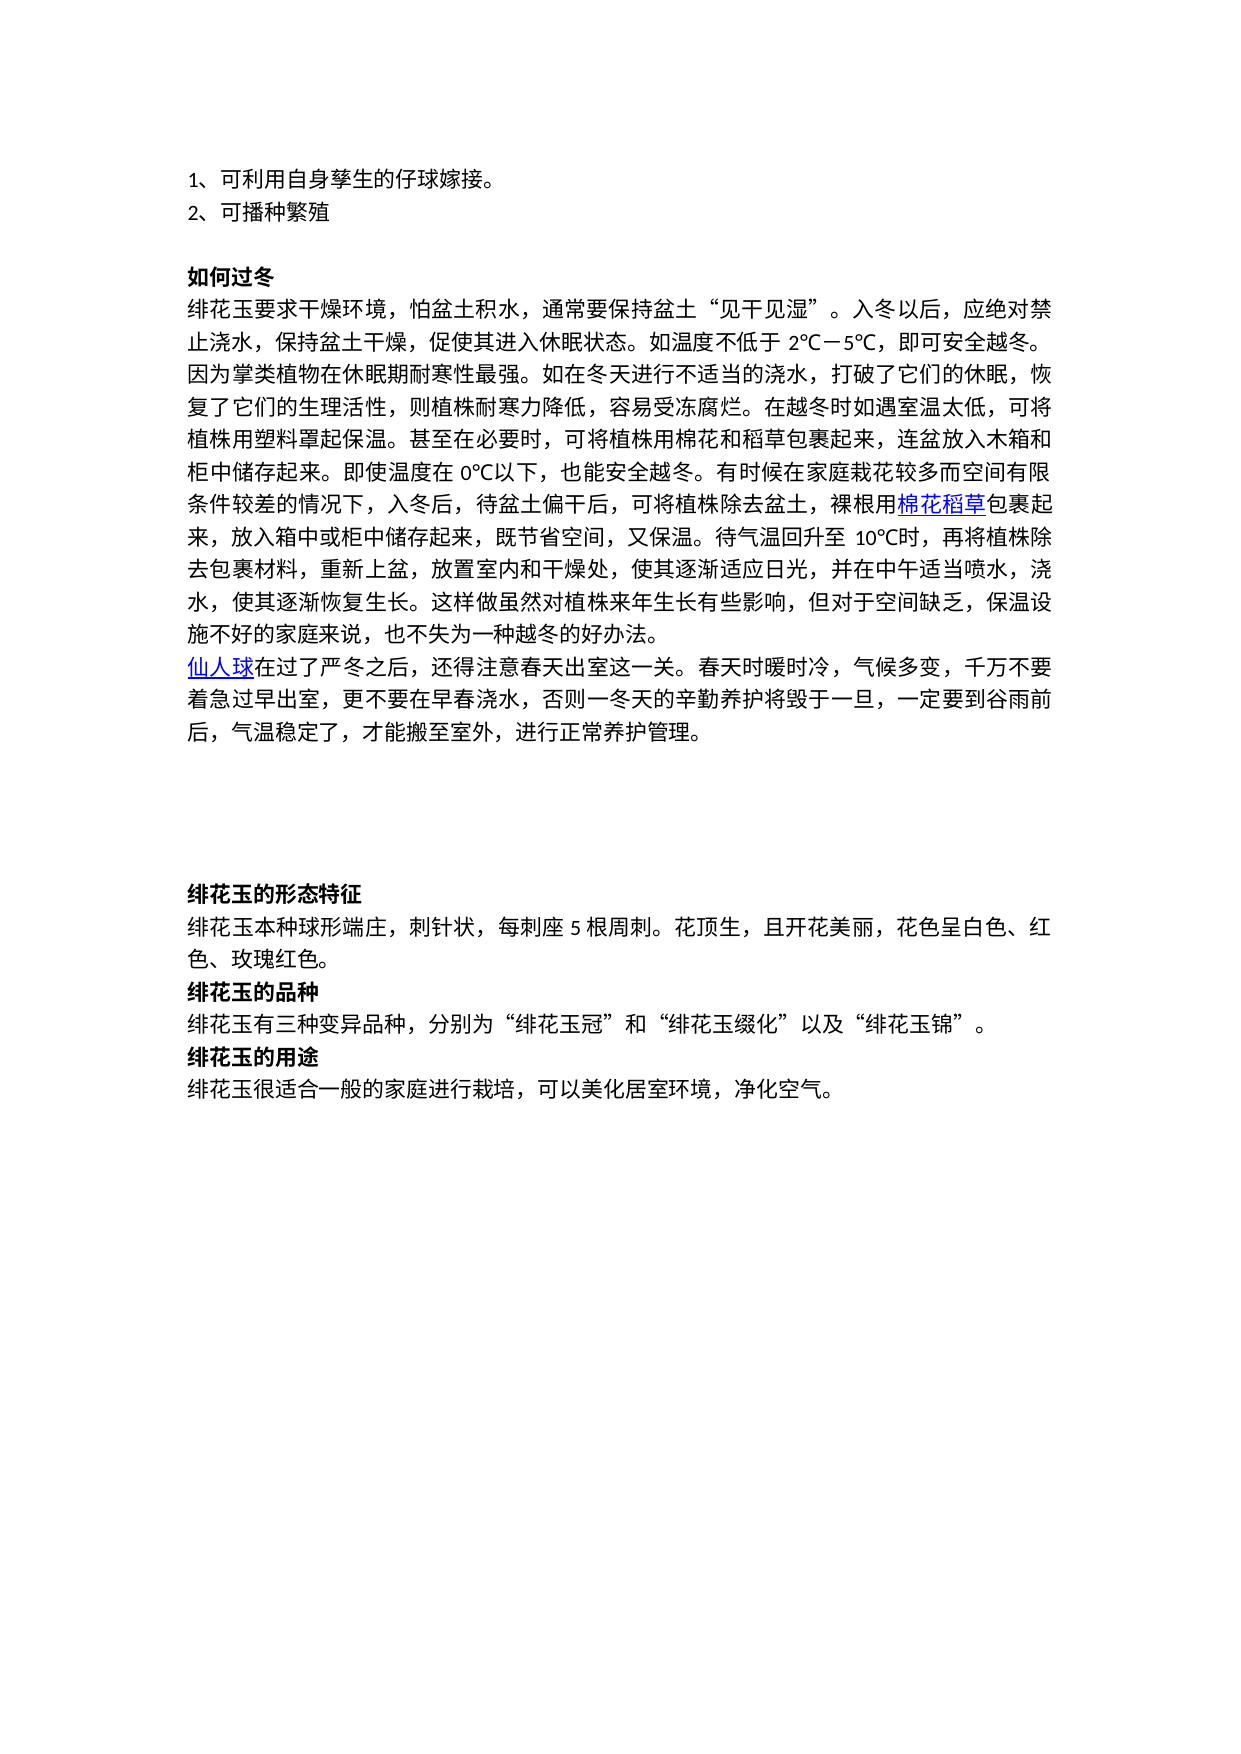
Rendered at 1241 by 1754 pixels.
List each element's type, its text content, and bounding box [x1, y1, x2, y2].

text 绯花玉要求干燥环境，怕盆土积水，通常要保持盆土“见干见湿”。入冬以后，应绝对禁止浇水，保持盆土干燥，促使其进入休眠状态。如温度不低于2℃－5℃，即可安全越冬。因为掌类植物在休眠期耐寒性最强。如在冬天进行不适当的浇水，打破了它们的休眠，恢复了它们的生理活性，则植株耐寒力降低，容易受冻腐烂。在越冬时如遇室温太低，可将植株用塑料罩起保温。甚至在必要时，可将植株用棉花和稻草包裹起来，连盆放入木箱和柜中储存起来。即使温度在0℃以下，也能安全越冬。有时候在家庭栽花较多而空间有限条件较差的情况下，入冬后，待盆土偏干后，可将植株除去盆土，裸根用棉花稻草包裹起来，放入箱中或柜中储存起来，既节省空间，又保温。待气温回升至10℃时，再将植株除去包裹材料，重新上盆，放置室内和干燥处，使其逐渐适应日光，并在中午适当喷水，浇水，使其逐渐恢复生长。这样做虽然对植株来年生长有些影响，但对于空间缺乏，保温设施不好的家庭来说，也不失为一种越冬的好办法。 [187, 292, 1053, 649]
text 如何过冬 [187, 259, 1053, 292]
text 绯花玉有三种变异品种，分别为“绯花玉冠”和“绯花玉缀化”以及“绯花玉锦”。 [187, 1007, 1053, 1039]
text 绯花玉的形态特征 [187, 877, 1053, 909]
text 仙人球在过了严冬之后，还得注意春天出室这一关。春天时暖时冷，气候多变，千万不要着急过早出室，更不要在早春浇水，否则一冬天的辛勤养护将毁于一旦，一定要到谷雨前后，气温稳定了，才能搬至室外，进行正常养护管理。 [187, 649, 1053, 747]
text 绯花玉很适合一般的家庭进行栽培，可以美化居室环境，净化空气。 [187, 1072, 1053, 1104]
text 绯花玉的品种 [187, 974, 1053, 1007]
text 绯花玉的用途 [187, 1039, 1053, 1072]
text 2、可播种繁殖 [187, 194, 1053, 227]
text 1、可利用自身孳生的仔球嫁接。 [187, 162, 1053, 194]
text 绯花玉本种球形端庄，刺针状，每刺座5根周刺。花顶生，且开花美丽，花色呈白色、红色、玫瑰红色。 [187, 909, 1053, 974]
